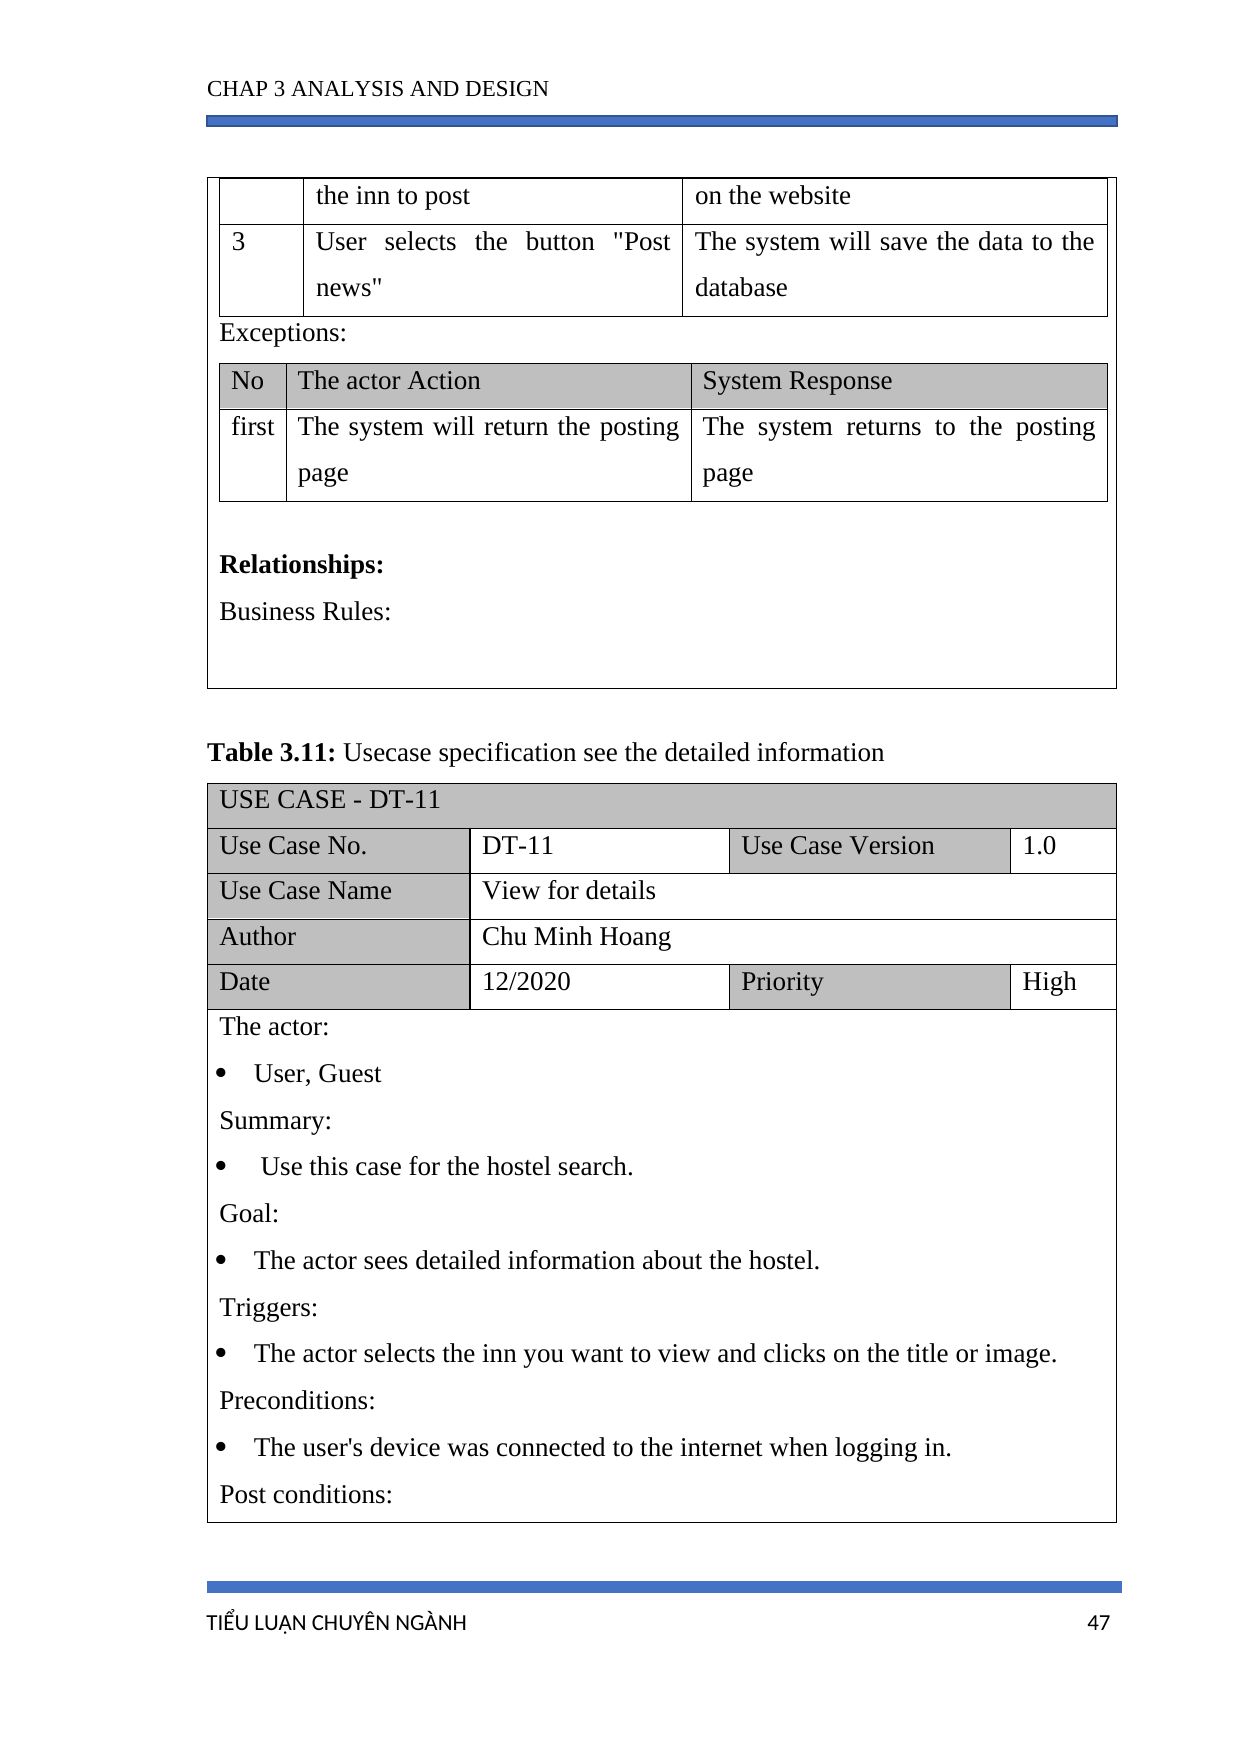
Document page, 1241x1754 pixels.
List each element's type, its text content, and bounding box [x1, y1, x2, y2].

table_cell 1.0 [1011, 829, 1116, 873]
table_cell View for details [471, 874, 1116, 918]
table_cell Use Case Version [730, 829, 1010, 873]
table_cell Chu Minh Hoang [471, 920, 1116, 964]
table_cell Author [208, 920, 469, 964]
table_cell Priority [730, 965, 1010, 1009]
table_cell Use Case No. [208, 829, 469, 873]
table_cell 12/2020 [471, 965, 729, 1009]
table_cell DT-11 [471, 829, 729, 873]
table_header USE CASE - DT-11 [208, 784, 1116, 828]
table_cell High [1011, 965, 1116, 1009]
table_cell Date [208, 965, 469, 1009]
table_cell Use Case Name [208, 874, 469, 918]
text Table 3.11: Usecase specification see the detailed information [207, 736, 1122, 767]
